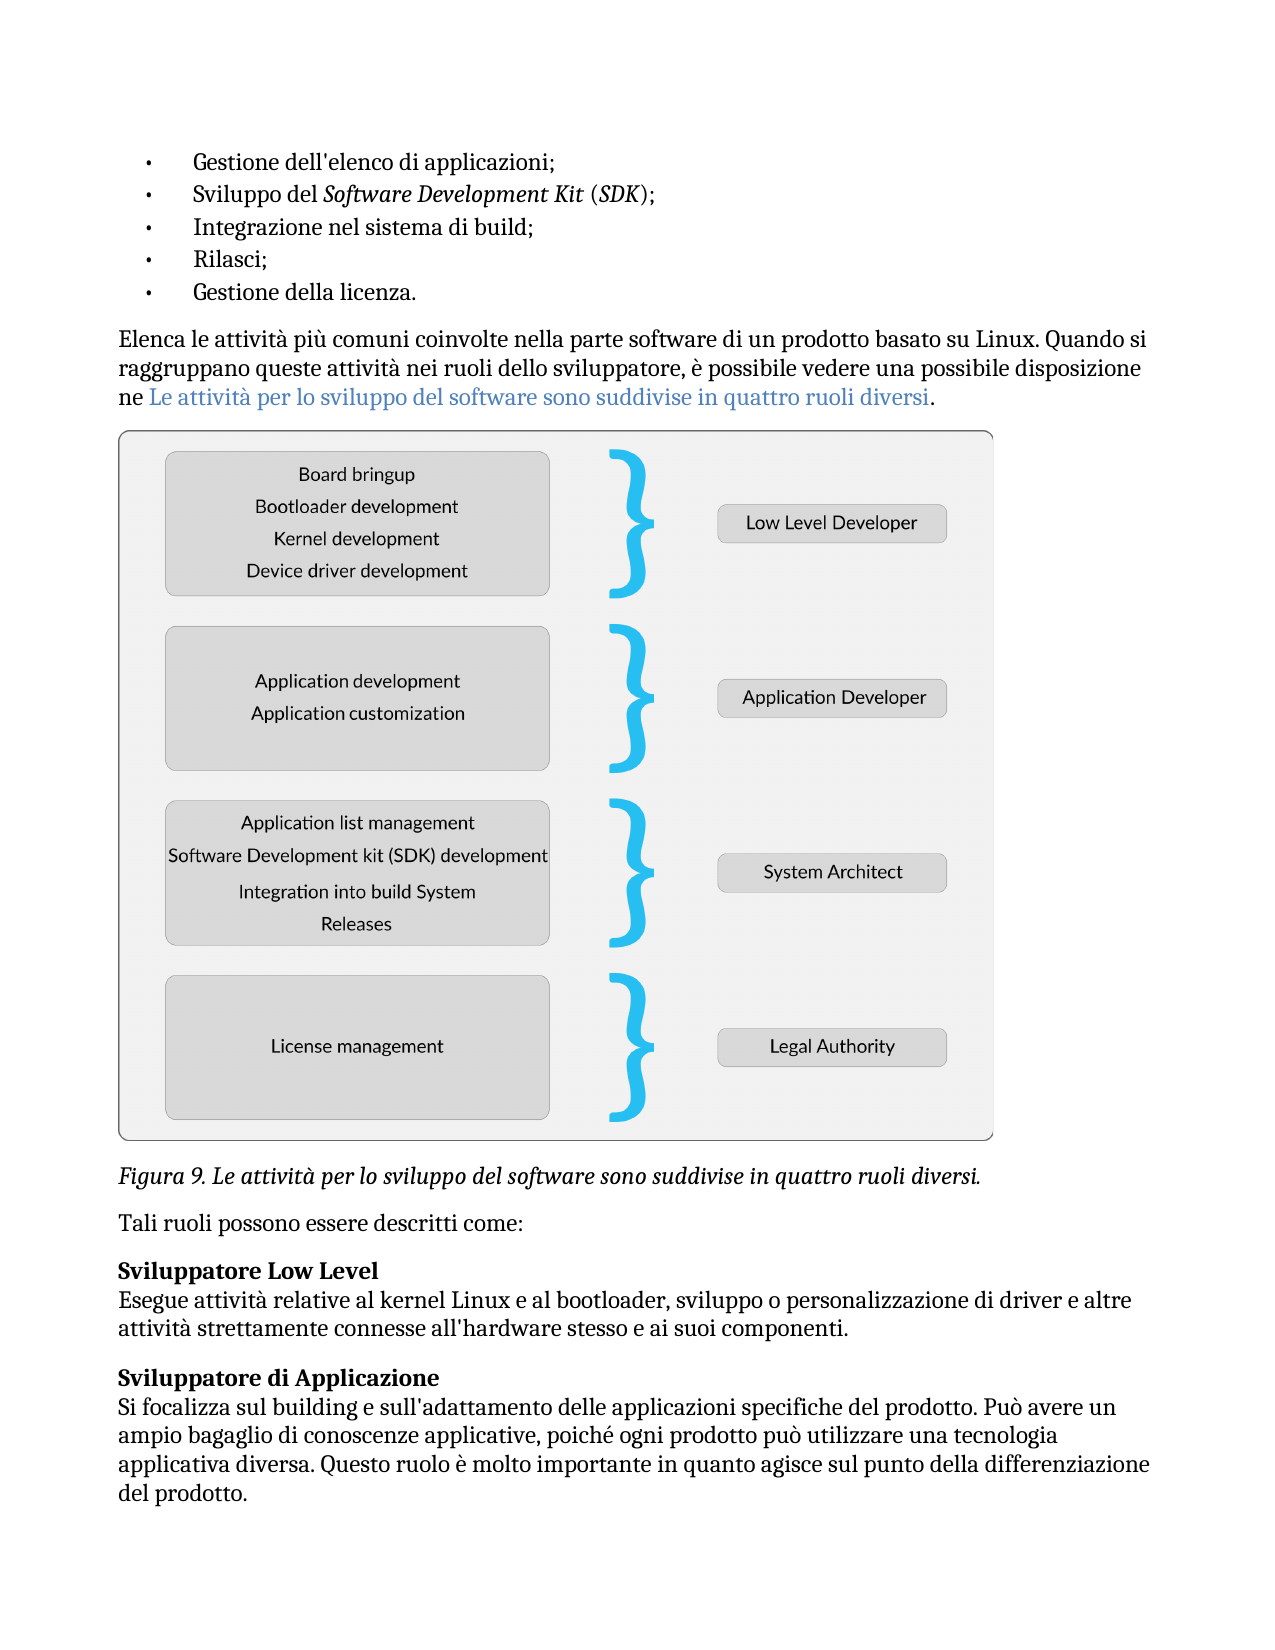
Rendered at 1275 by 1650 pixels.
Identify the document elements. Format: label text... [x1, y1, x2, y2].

list Rilasci; [143, 245, 1157, 274]
text Elenca le attività più comuni coinvolte nella parte software di un prodotto basato su Linux. Quando si raggruppano queste attività nei ruoli dello sviluppatore, è possibile vedere una possibile disposizione ne Le attività per lo sviluppo del software sono suddivise in quattro ruoli diversi. [118, 325, 1157, 411]
list Sviluppo del Software Development Kit (SDK); [143, 180, 1157, 209]
text Si focalizza sul building e sull'adattamento delle applicazioni specifiche del prodotto. Può avere un ampio bagaglio di conoscenze applicative, poiché ogni prodotto può utilizzare una tecnologia applicativa diversa. Questo ruolo è molto importante in quanto agisce sul punto della differenziazione del prodotto. [118, 1393, 1157, 1508]
picture [118, 430, 994, 1141]
list Gestione dell'elenco di applicazioni; [143, 148, 1157, 176]
text Figura 9. Le attività per lo sviluppo del software sono suddivise in quattro ruoli diversi. [118, 1162, 1157, 1191]
text Sviluppatore Low Level [118, 1257, 1157, 1286]
text Esegue attività relative al kernel Linux e al bootloader, sviluppo o personalizzazione di driver e altre attività strettamente connesse all'hardware stesso e ai suoi componenti. [118, 1286, 1157, 1343]
text Tali ruoli possono essere descritti come: [118, 1209, 1157, 1238]
list Gestione della licenza. [143, 278, 1157, 306]
list Integrazione nel sistema di build; [143, 213, 1157, 241]
text Sviluppatore di Applicazione [118, 1364, 1157, 1393]
